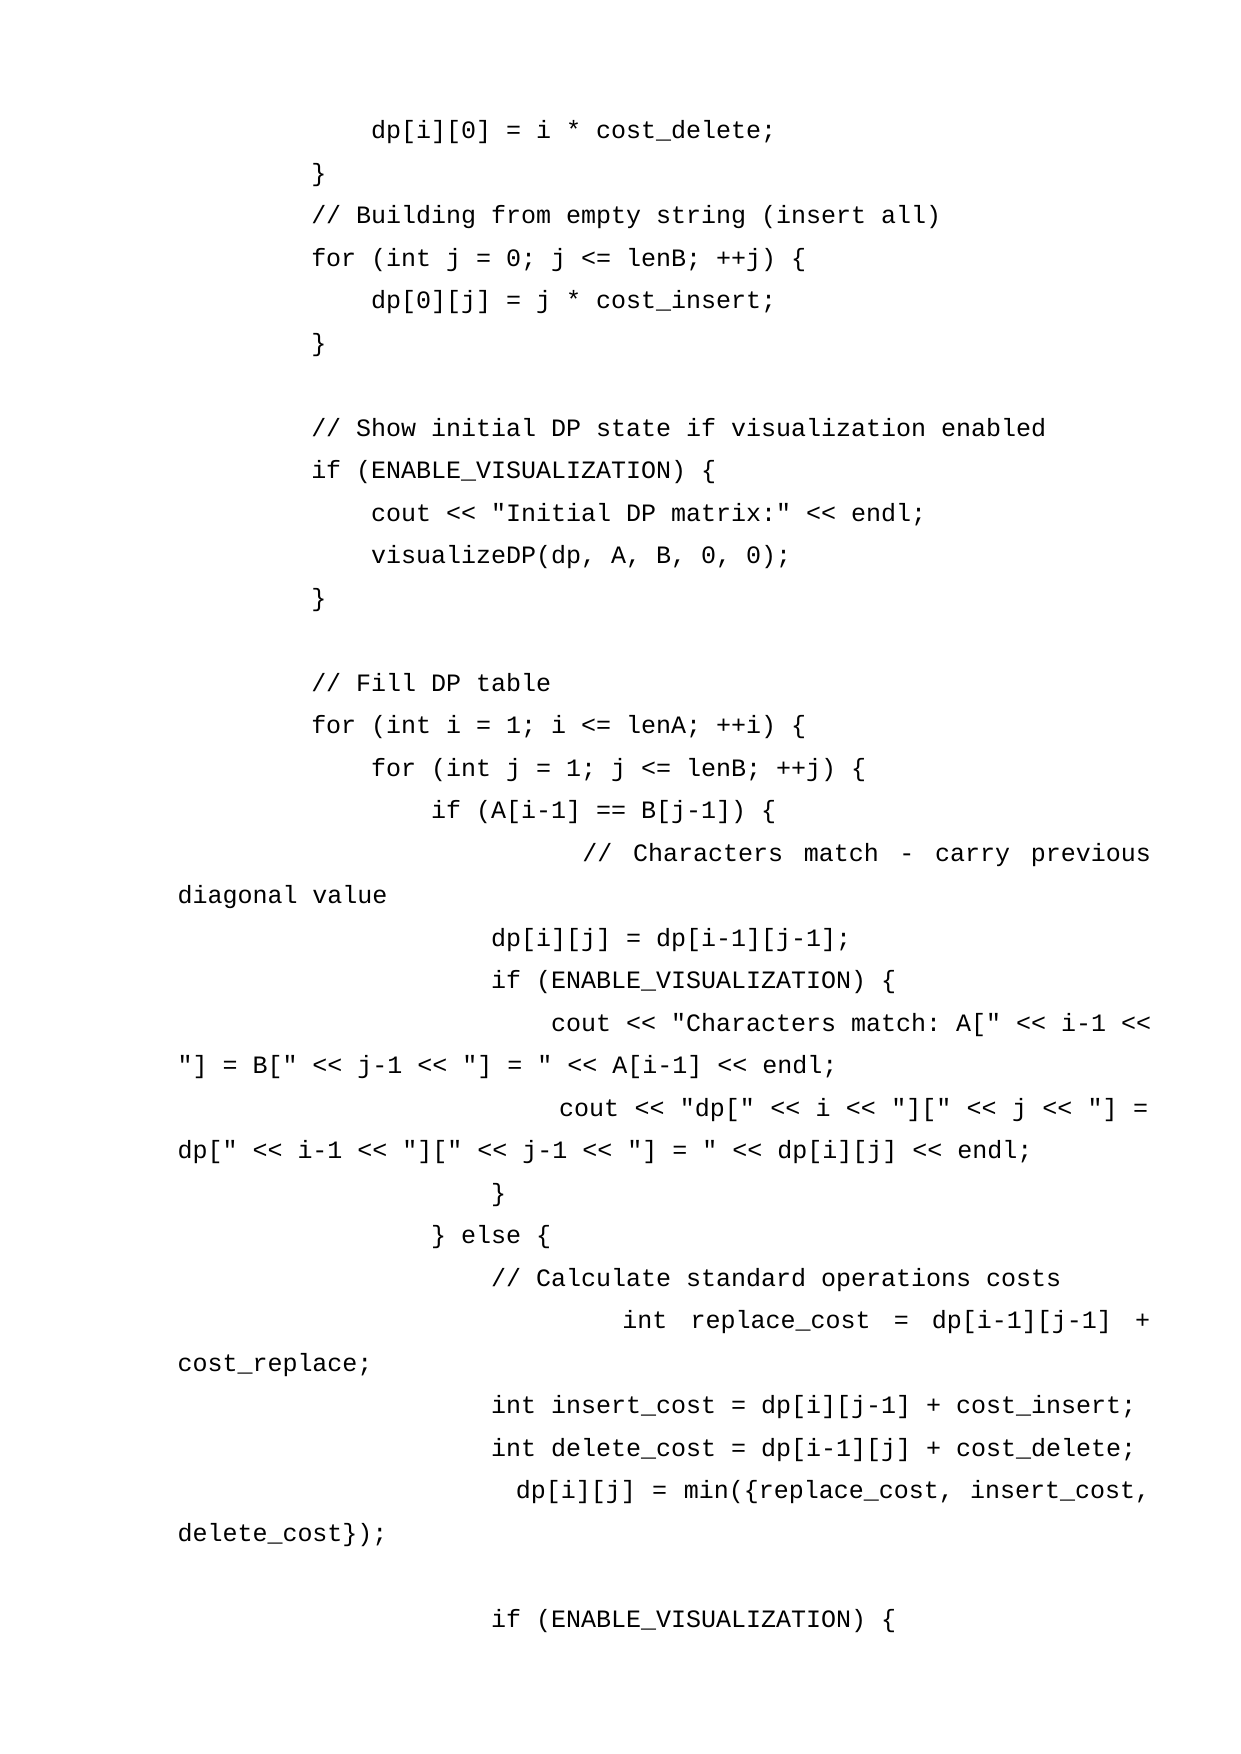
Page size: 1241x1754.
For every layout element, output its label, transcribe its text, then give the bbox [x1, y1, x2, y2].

text } [177, 331, 1152, 359]
text // Fill DP table [177, 671, 1152, 699]
text // Building from empty string (insert all) [177, 203, 1152, 231]
text int replace_cost = dp[i-1][j-1] + cost_replace; [177, 1308, 1152, 1379]
text if (ENABLE_VISUALIZATION) { [177, 968, 1152, 996]
text dp[i][0] = i * cost_delete; [177, 118, 1152, 146]
text visualizeDP(dp, A, B, 0, 0); [177, 543, 1152, 571]
text } else { [177, 1223, 1152, 1251]
text cout << "dp[" << i << "][" << j << "] = dp[" << i-1 << "][" << j-1 << "] = " << dp[i][j] << endl; [177, 1096, 1152, 1166]
text int delete_cost = dp[i-1][j] + cost_delete; [177, 1436, 1152, 1464]
text if (ENABLE_VISUALIZATION) { [177, 1606, 1152, 1634]
text } [177, 586, 1152, 614]
text dp[i][j] = min({replace_cost, insert_cost, delete_cost}); [177, 1478, 1152, 1549]
text cout << "Characters match: A[" << i-1 << "] = B[" << j-1 << "] = " << A[i-1] << endl; [177, 1011, 1152, 1081]
text dp[i][j] = dp[i-1][j-1]; [177, 926, 1152, 954]
text cout << "Initial DP matrix:" << endl; [177, 501, 1152, 529]
text for (int j = 0; j <= lenB; ++j) { [177, 246, 1152, 274]
text for (int j = 1; j <= lenB; ++j) { [177, 756, 1152, 784]
text if (A[i-1] == B[j-1]) { [177, 798, 1152, 826]
text dp[0][j] = j * cost_insert; [177, 288, 1152, 316]
text // Calculate standard operations costs [177, 1266, 1152, 1294]
text // Characters match - carry previous diagonal value [177, 841, 1152, 911]
text } [177, 161, 1152, 189]
text } [177, 1181, 1152, 1209]
text int insert_cost = dp[i][j-1] + cost_insert; [177, 1393, 1152, 1421]
text for (int i = 1; i <= lenA; ++i) { [177, 713, 1152, 741]
text if (ENABLE_VISUALIZATION) { [177, 458, 1152, 486]
text // Show initial DP state if visualization enabled [177, 416, 1152, 444]
